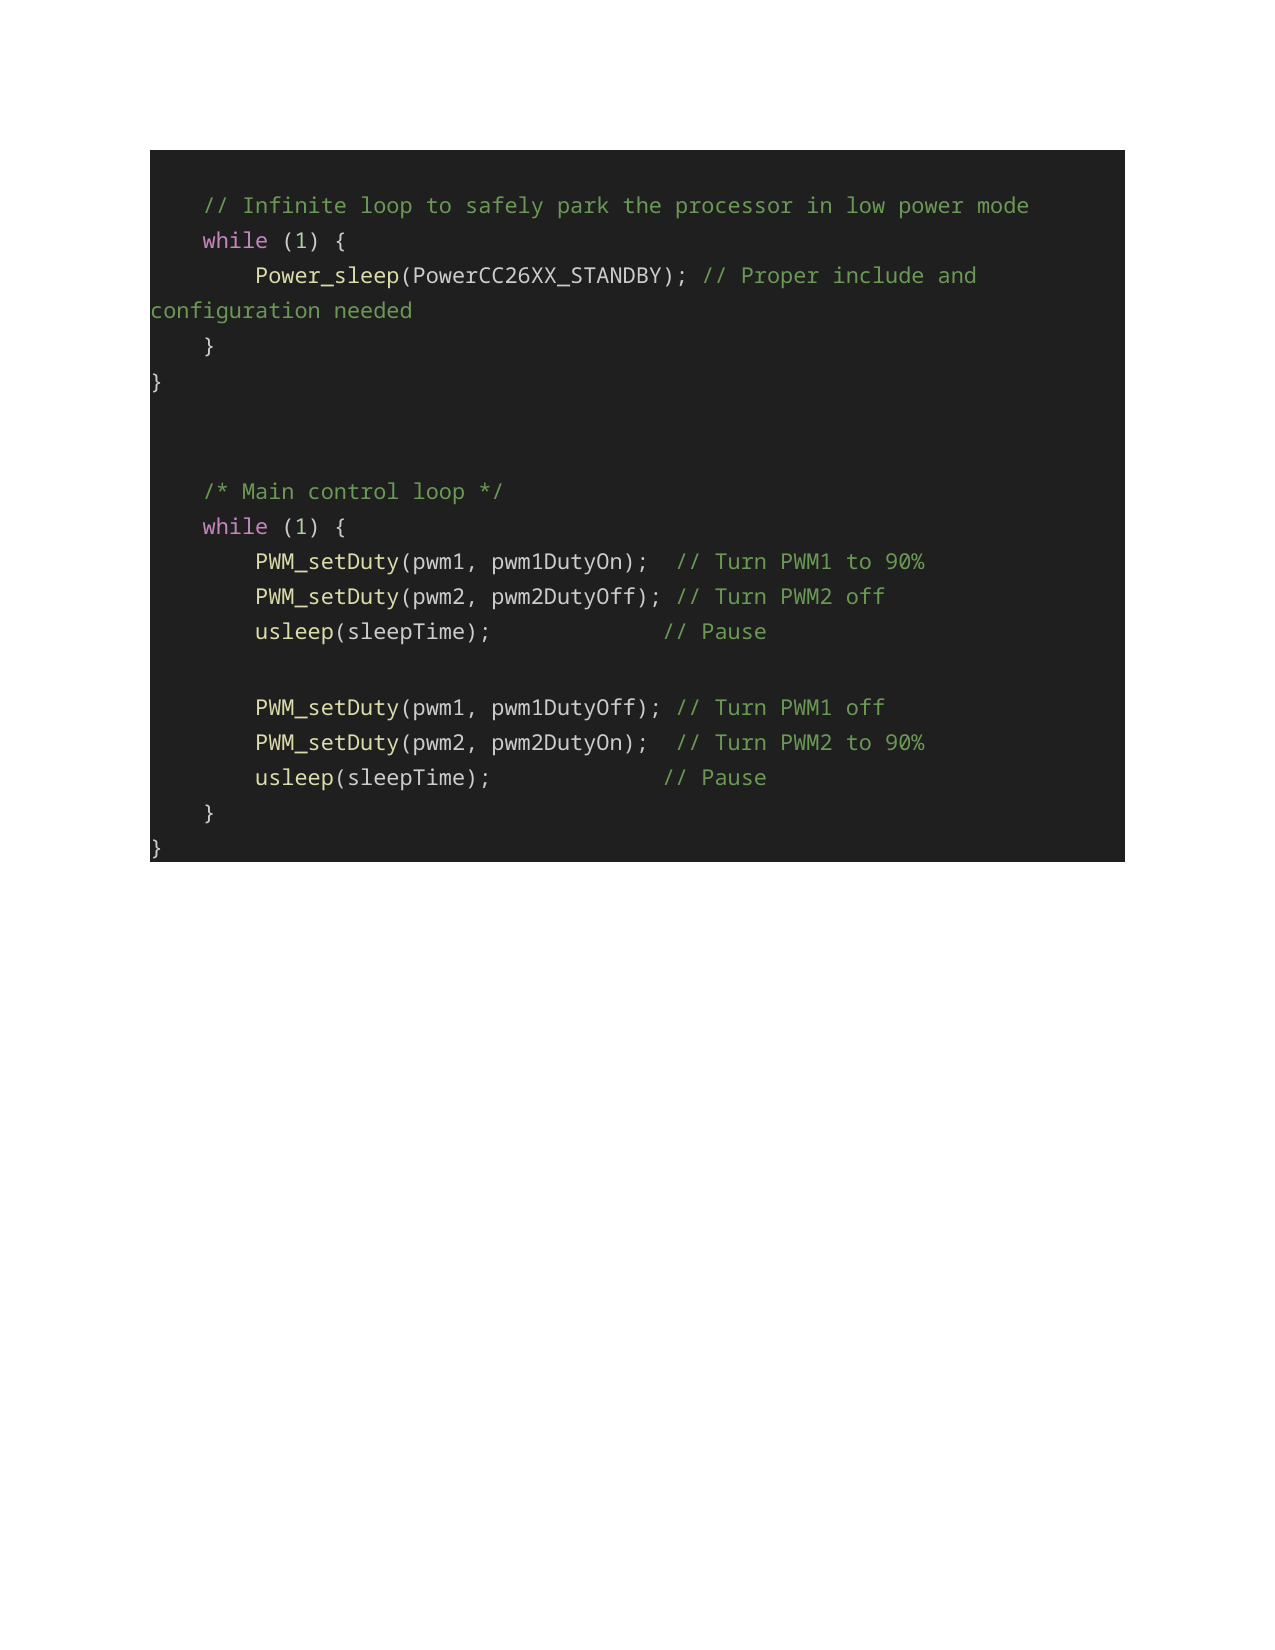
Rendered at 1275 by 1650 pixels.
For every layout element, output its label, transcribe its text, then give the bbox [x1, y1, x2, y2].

text while (1) { [150, 511, 1125, 541]
text while (1) { [150, 225, 1125, 255]
text } [150, 832, 1125, 862]
text usleep(sleepTime); // Pause [150, 616, 1125, 646]
text // Infinite loop to safely park the processor in low power mode [150, 190, 1125, 220]
text } [150, 331, 1125, 360]
text PWM_setDuty(pwm1, pwm1DutyOn); // Turn PWM1 to 90% [150, 546, 1125, 576]
text } [150, 797, 1125, 827]
text Power_sleep(PowerCC26XX_STANDBY); // Proper include and configuration needed [150, 260, 1125, 325]
text PWM_setDuty(pwm2, pwm2DutyOn); // Turn PWM2 to 90% [150, 727, 1125, 756]
text PWM_setDuty(pwm2, pwm2DutyOff); // Turn PWM2 off [150, 581, 1125, 611]
text } [150, 366, 1125, 395]
text /* Main control loop */ [150, 476, 1125, 506]
text PWM_setDuty(pwm1, pwm1DutyOff); // Turn PWM1 off [150, 692, 1125, 721]
text usleep(sleepTime); // Pause [150, 762, 1125, 792]
